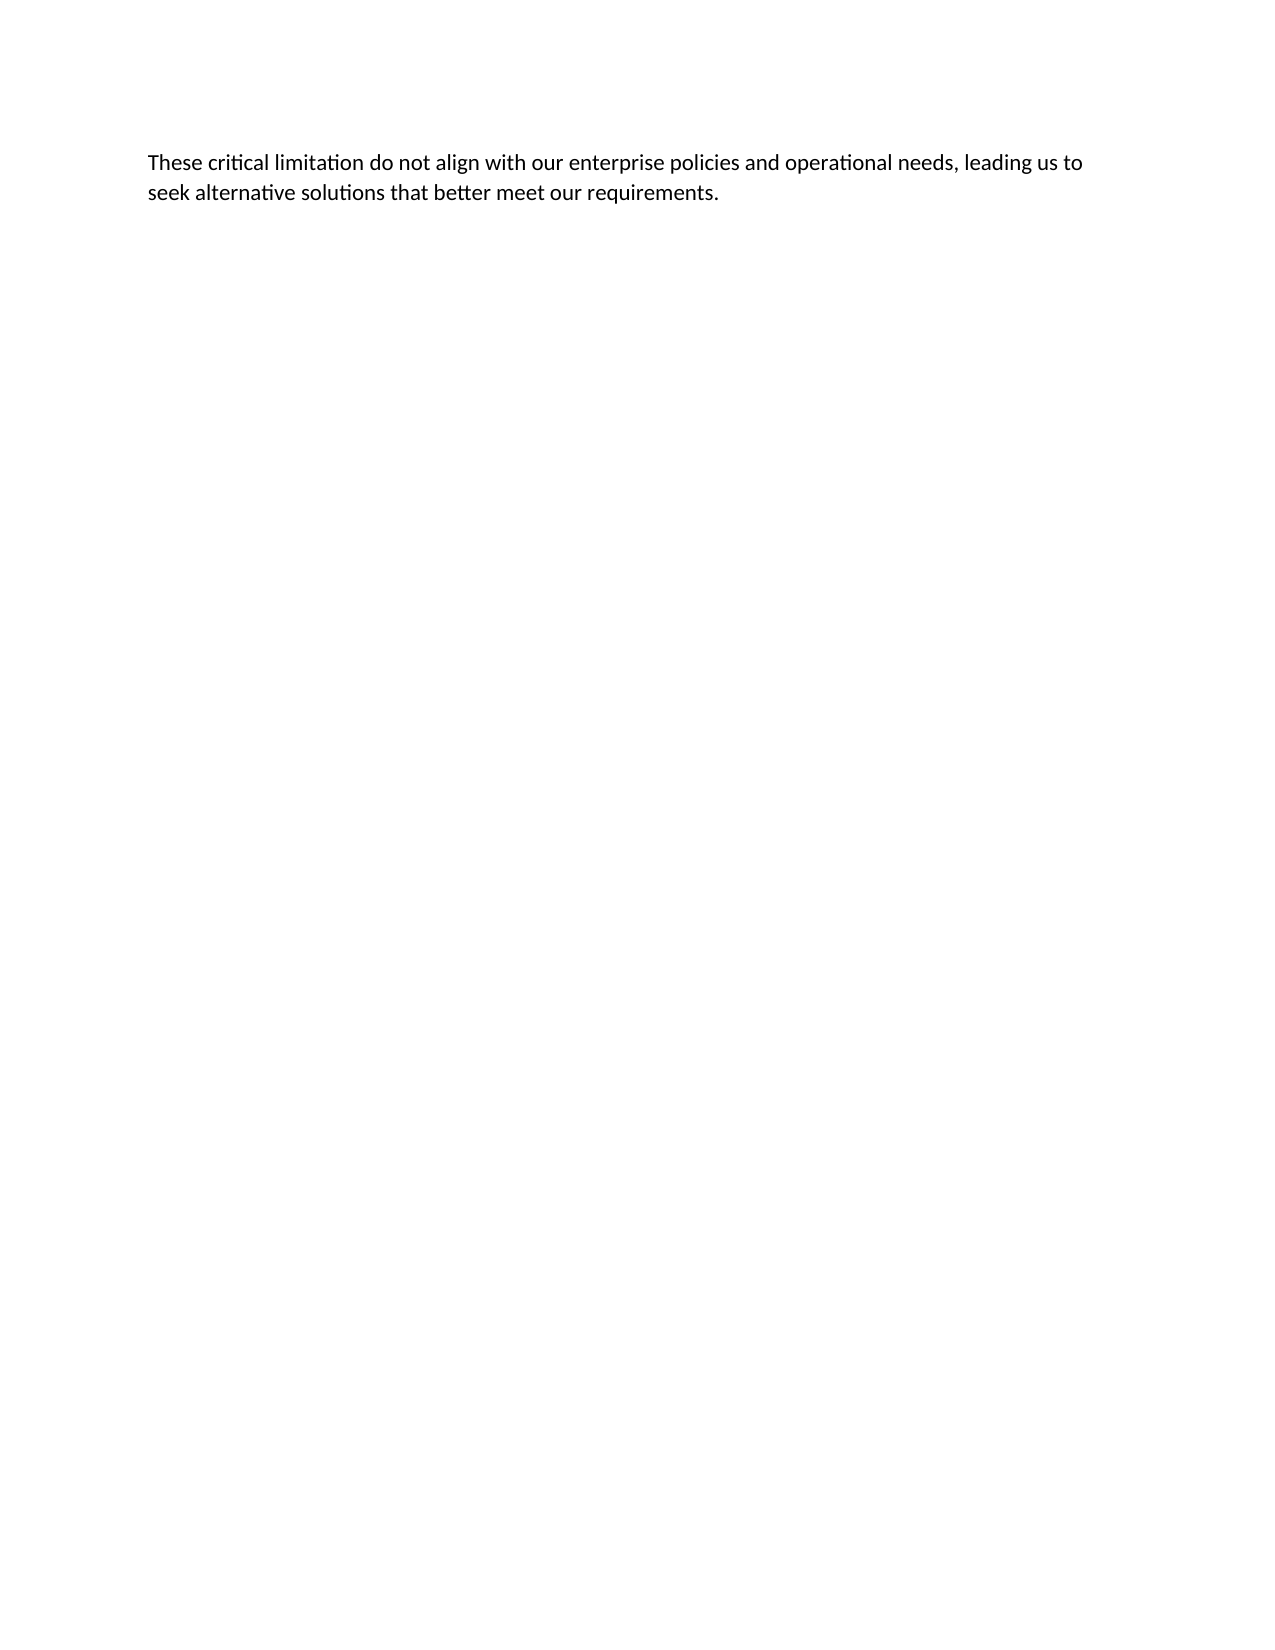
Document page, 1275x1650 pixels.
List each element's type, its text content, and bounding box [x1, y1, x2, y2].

text These critical limitation do not align with our enterprise policies and operational needs, leading us to seek alternative solutions that better meet our requirements. [148, 148, 1127, 206]
